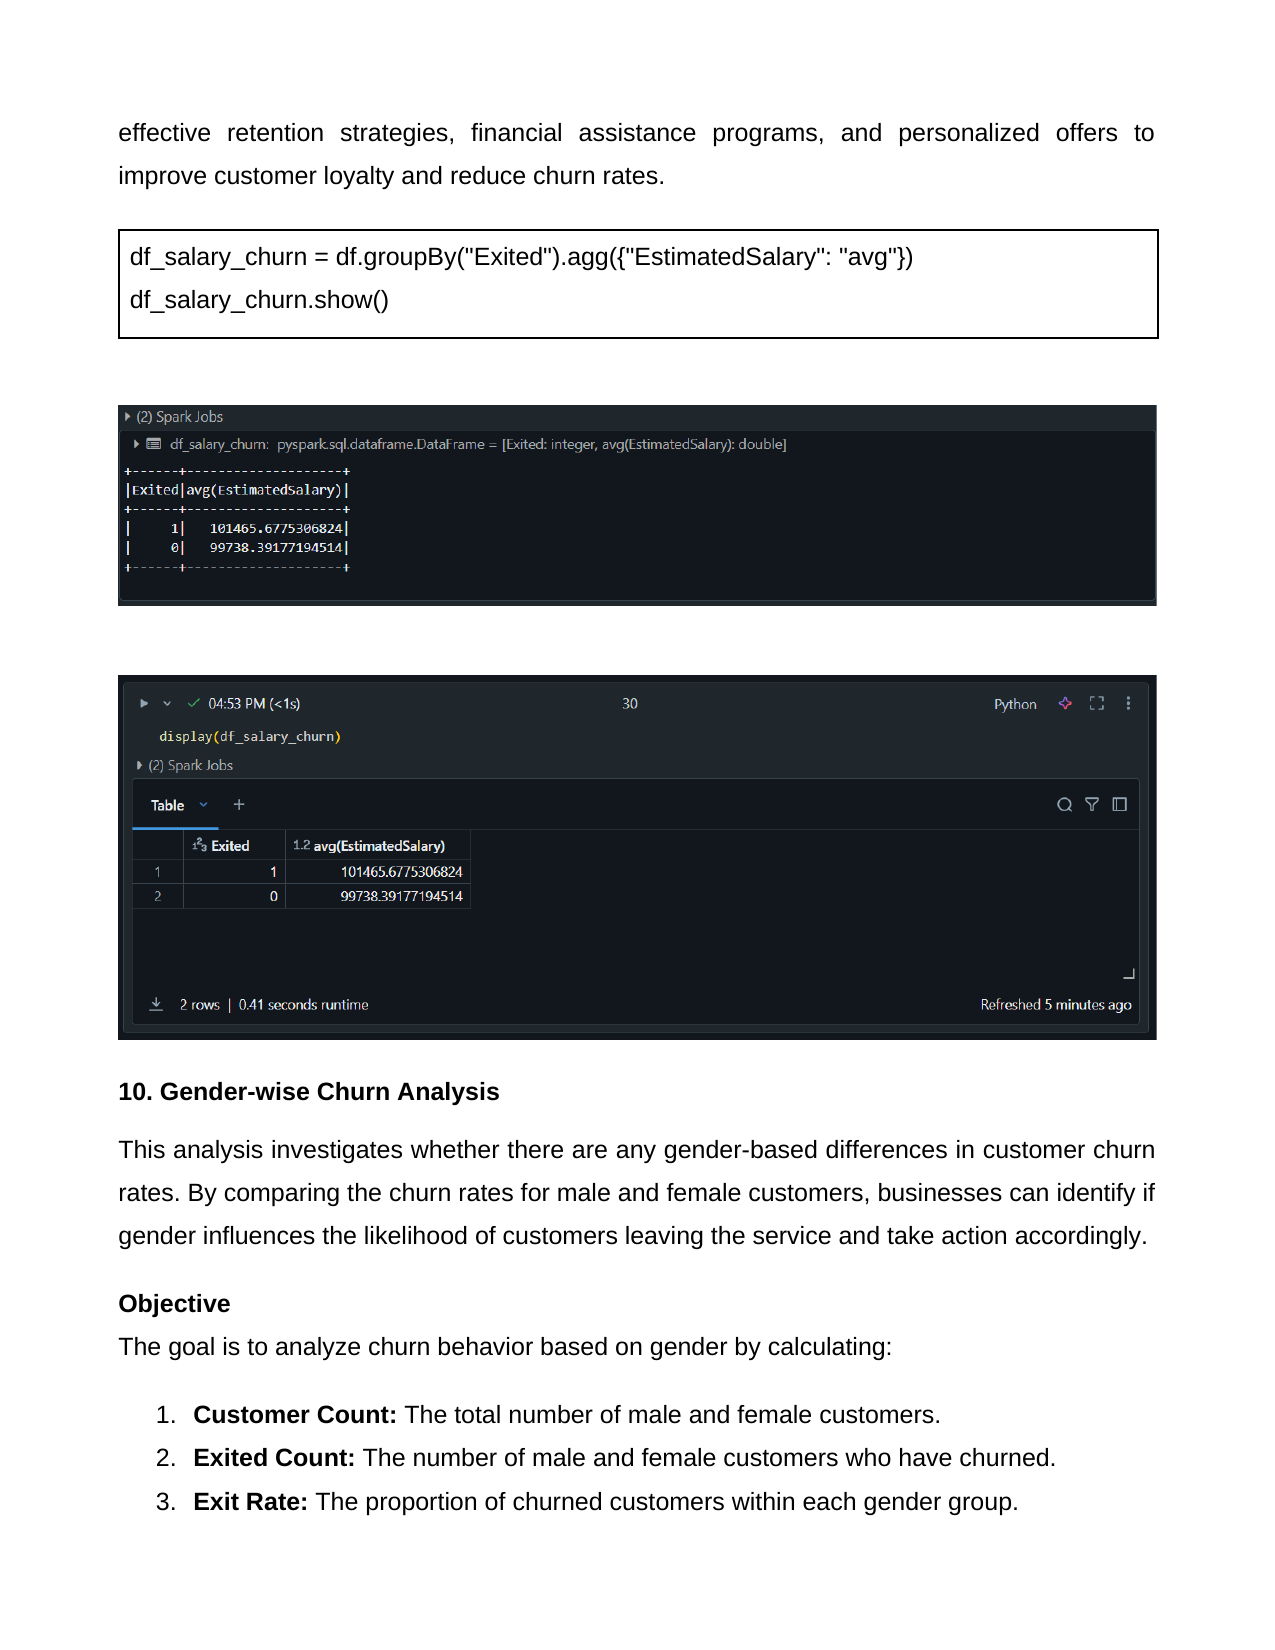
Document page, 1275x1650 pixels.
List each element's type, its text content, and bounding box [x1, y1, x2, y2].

text The goal is to analyze churn behavior based on gender by calculating: [118, 1332, 1157, 1361]
text Objective [118, 1289, 1157, 1318]
text 10. Gender-wise Churn Analysis [118, 1077, 1157, 1105]
picture [118, 675, 1157, 1040]
picture [118, 405, 1157, 606]
list Exit Rate: The proportion of churned customers within each gender group. [156, 1487, 1157, 1515]
list Customer Count: The total number of male and female customers. [156, 1400, 1157, 1429]
text This analysis investigates whether there are any gender-based differences in customer churn rates. By comparing the churn rates for male and female customers, businesses can identify if gender influences the likelihood of customers leaving the service and take action accordingly. [118, 1135, 1157, 1250]
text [118, 118, 1157, 190]
list Exited Count: The number of male and female customers who have churned. [156, 1443, 1157, 1472]
table_header df_salary_churn = df.groupBy("Exited").agg({"EstimatedSalary": "avg"}) df_salary_churn.show() [120, 231, 1157, 337]
